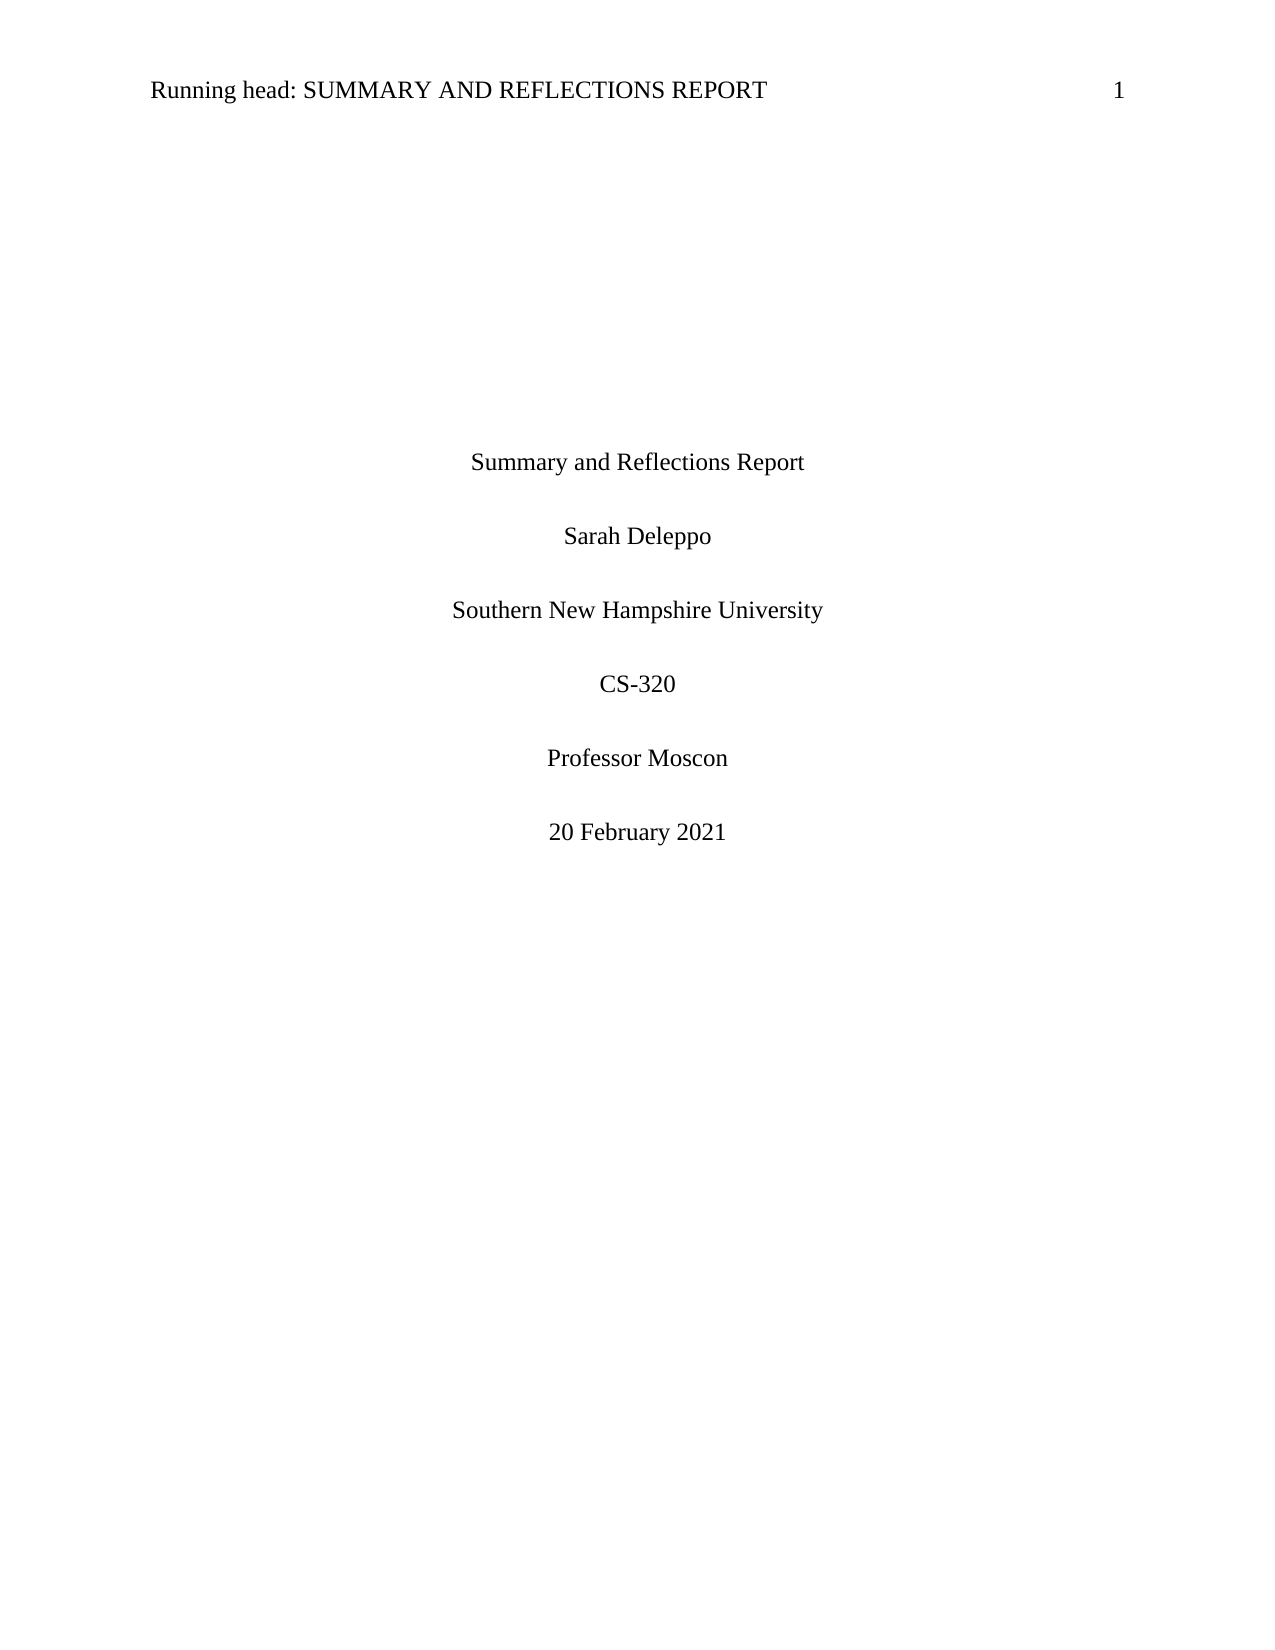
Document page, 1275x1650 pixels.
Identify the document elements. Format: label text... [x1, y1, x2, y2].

text Southern New Hampshire University [150, 595, 1125, 624]
text CS-320 [150, 669, 1125, 698]
text 20 February 2021 [150, 817, 1125, 846]
text Sarah Deleppo [150, 521, 1125, 549]
text Professor Moscon [150, 743, 1125, 772]
text Summary and Reflections Report [150, 447, 1125, 475]
